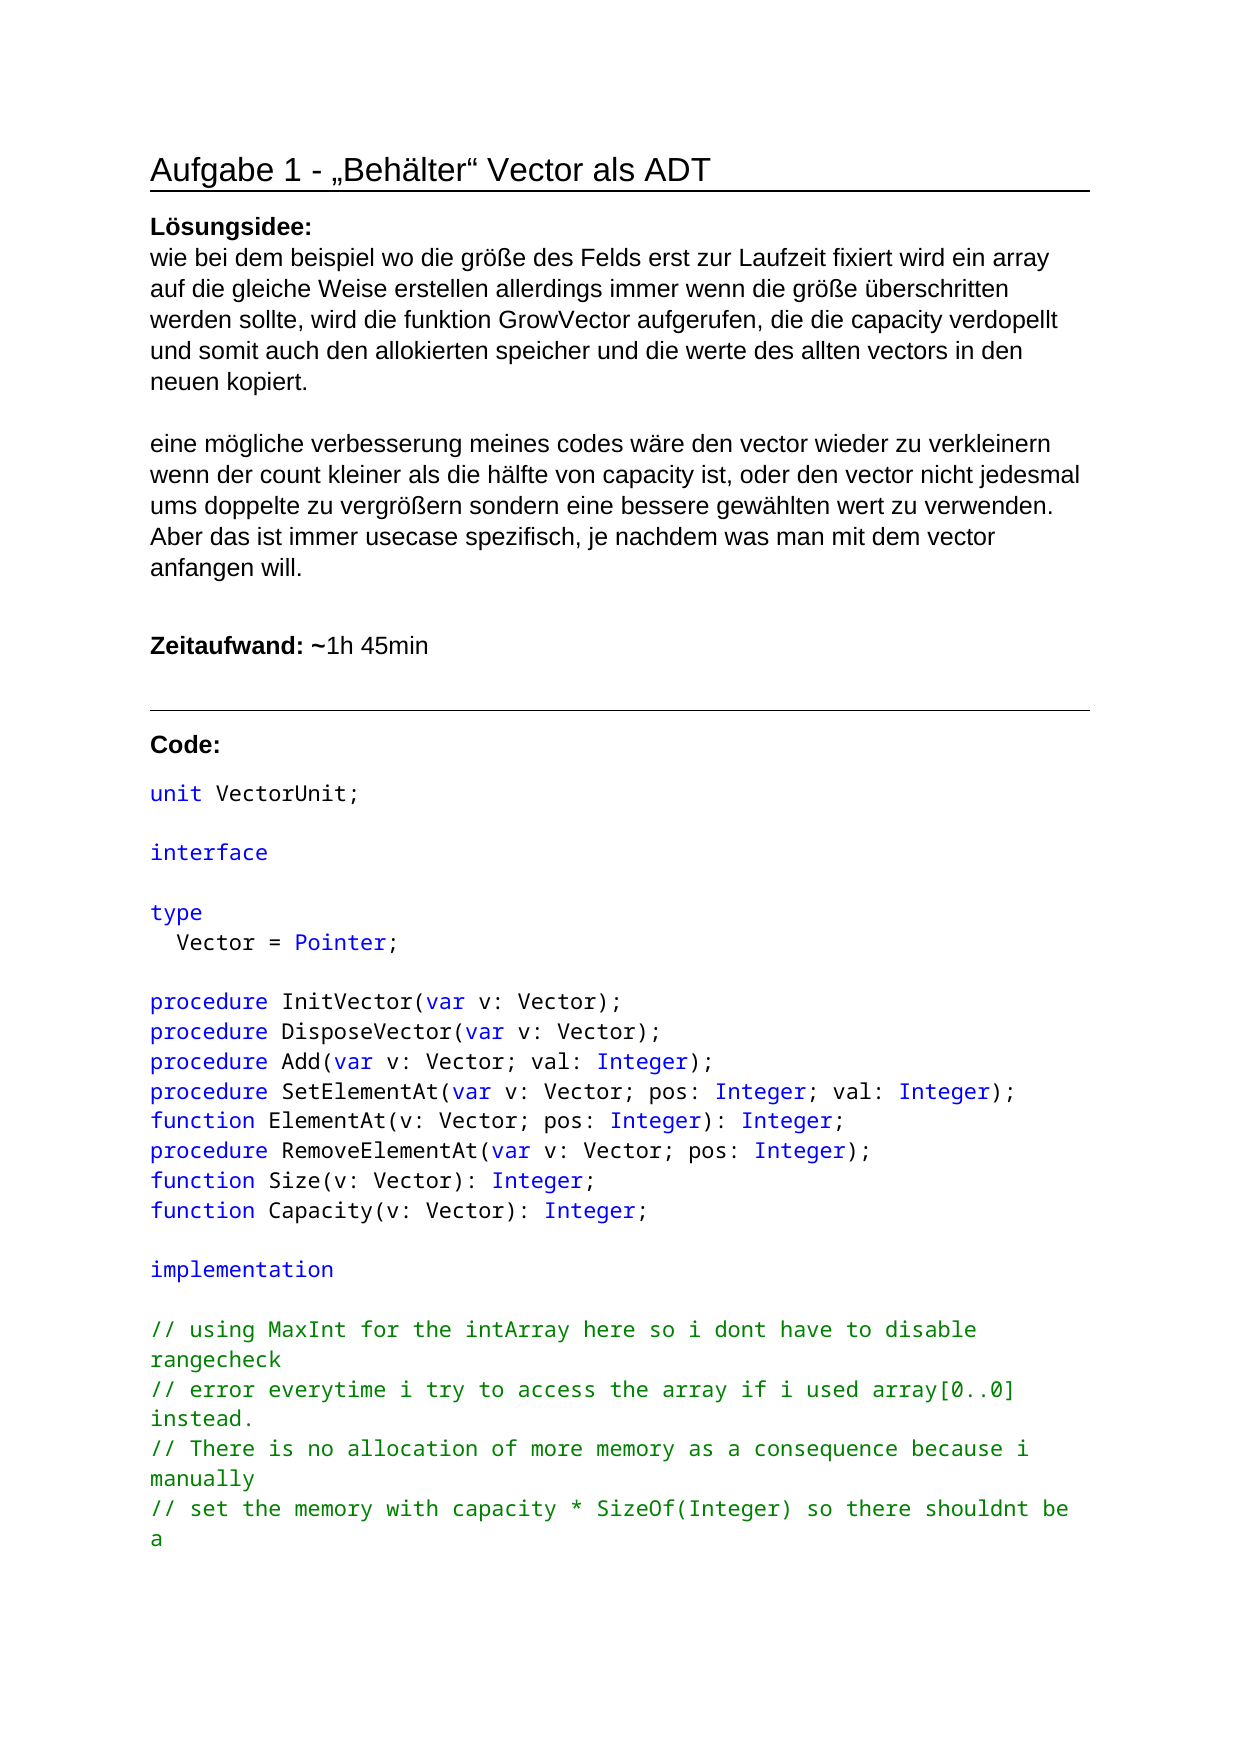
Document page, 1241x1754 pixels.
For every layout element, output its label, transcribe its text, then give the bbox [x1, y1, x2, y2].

text Lösungsidee: wie bei dem beispiel wo die größe des Felds erst zur Laufzeit fixiert wird ein array auf die gleiche Weise erstellen allerdings immer wenn die größe überschritten werden sollte, wird die funktion GrowVector aufgerufen, die die capacity verdopellt und somit auch den allokierten speicher und die werte des allten vectors in den neuen kopiert. eine mögliche verbesserung meines codes wäre den vector wieder zu verkleinern wenn der count kleiner als die hälfte von capacity ist, oder den vector nicht jedesmal ums doppelte zu vergrößern sondern eine bessere gewählten wert zu verwenden. Aber das ist immer usecase spezifisch, je nachdem was man mit dem vector anfangen will. [150, 212, 1090, 612]
text procedure InitVector(var v: Vector); [150, 986, 1090, 1016]
text procedure DisposeVector(var v: Vector); [150, 1016, 1090, 1046]
text implementation [150, 1254, 1090, 1284]
text procedure RemoveElementAt(var v: Vector; pos: Integer); [150, 1135, 1090, 1165]
text // There is no allocation of more memory as a consequence because i manually [150, 1433, 1090, 1493]
text function Capacity(v: Vector): Integer; [150, 1195, 1090, 1225]
text type [150, 897, 1090, 927]
text // using MaxInt for the intArray here so i dont have to disable rangecheck [150, 1314, 1090, 1374]
text // error everytime i try to access the array if i used array[0..0] instead. [150, 1374, 1090, 1433]
text procedure SetElementAt(var v: Vector; pos: Integer; val: Integer); [150, 1076, 1090, 1106]
text unit VectorUnit; [150, 778, 1090, 808]
text Code: [150, 730, 1090, 759]
text function Size(v: Vector): Integer; [150, 1165, 1090, 1195]
text Vector = Pointer; [150, 927, 1090, 957]
text // set the memory with capacity * SizeOf(Integer) so there shouldnt be a [150, 1493, 1090, 1552]
text procedure Add(var v: Vector; val: Integer); [150, 1046, 1090, 1076]
text Zeitaufwand: ~1h 45min [150, 631, 1090, 660]
text Aufgabe 1 - „Behälter“ Vector als ADT [150, 150, 1090, 190]
text interface [150, 837, 1090, 867]
text function ElementAt(v: Vector; pos: Integer): Integer; [150, 1106, 1090, 1135]
